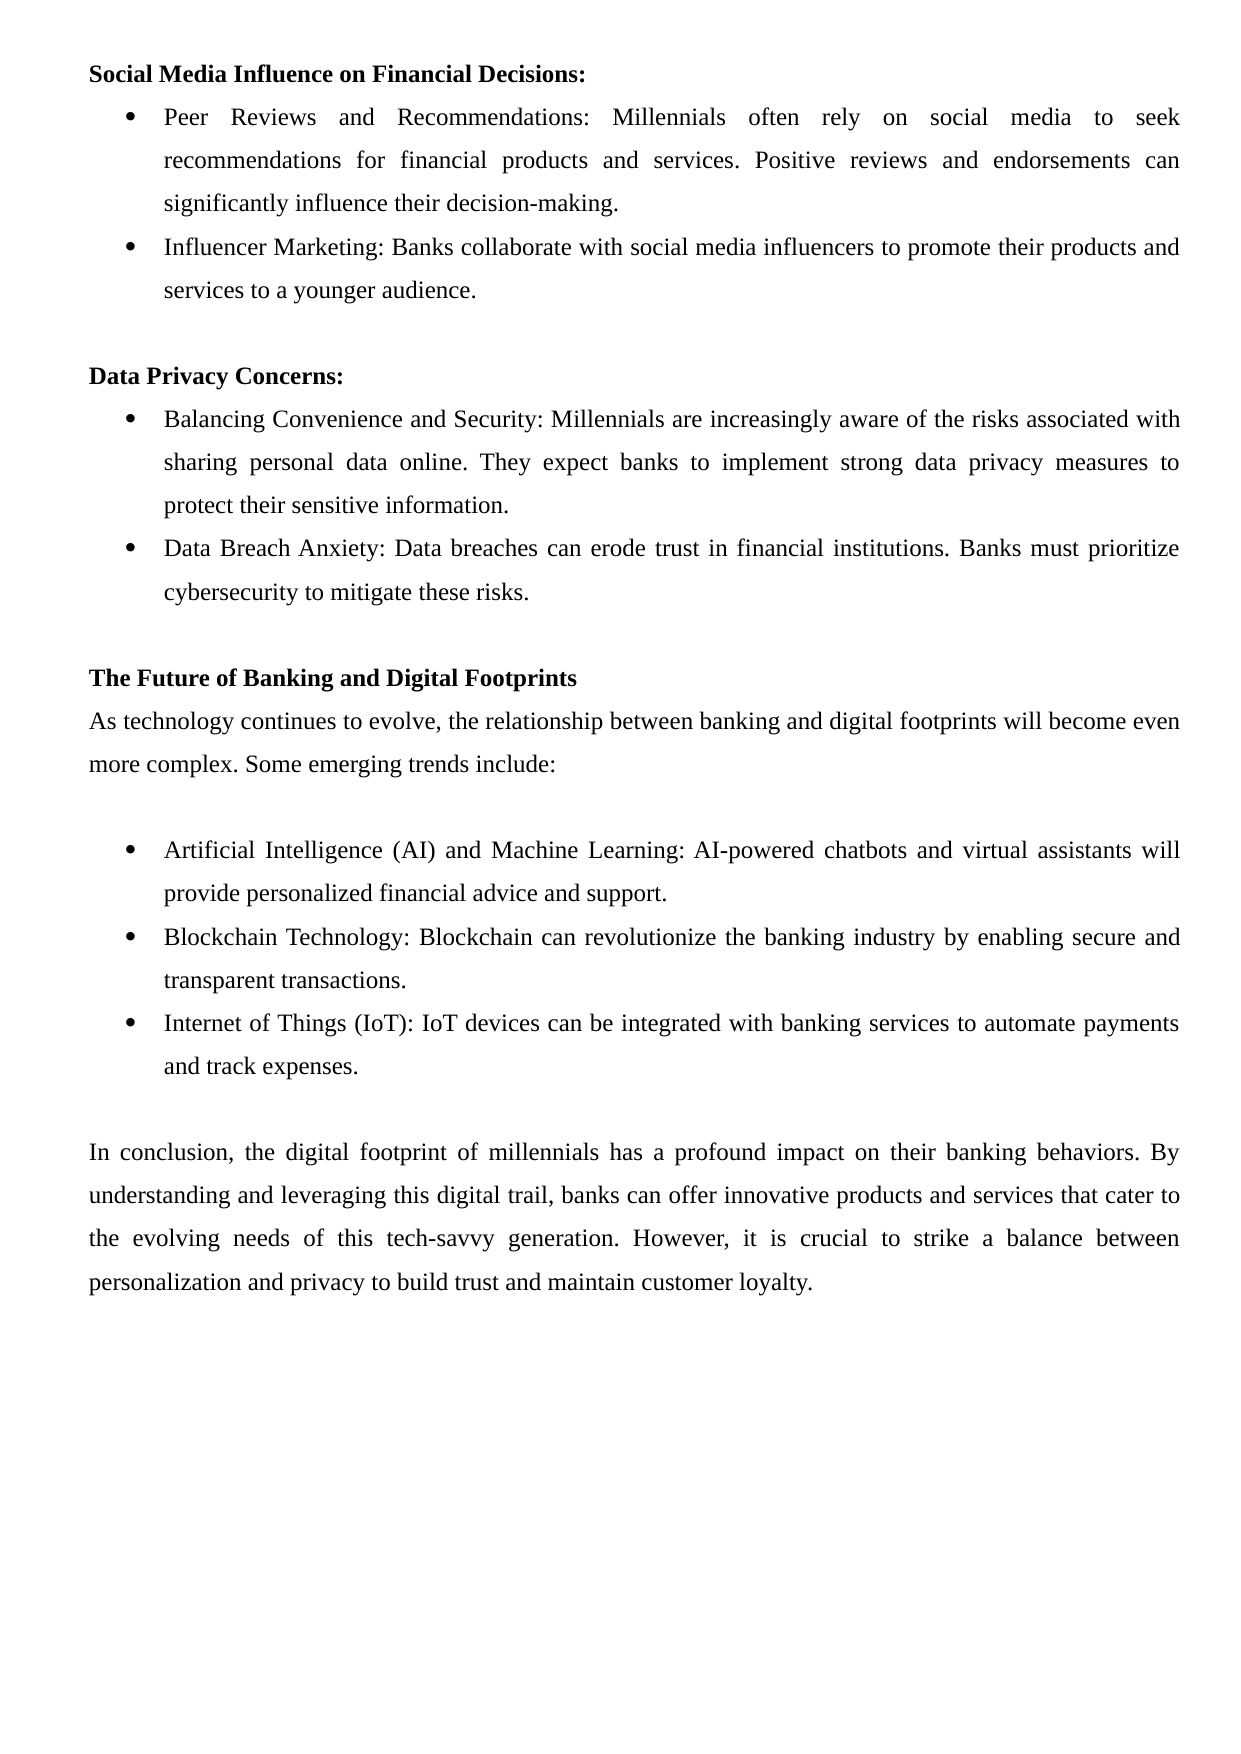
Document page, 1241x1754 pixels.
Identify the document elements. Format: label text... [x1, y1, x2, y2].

text Social Media Influence on Financial Decisions: [89, 59, 1181, 88]
list Peer Reviews and Recommendations: Millennials often rely on social media to seek recommendations for financial products and services. Positive reviews and endorsements can significantly influence their decision-making. [126, 102, 1181, 217]
list Internet of Things (IoT): IoT devices can be integrated with banking services to automate payments and track expenses. [126, 1008, 1181, 1080]
text In conclusion, the digital footprint of millennials has a profound impact on their banking behaviors. By understanding and leveraging this digital trail, banks can offer innovative products and services that cater to the evolving needs of this tech-savvy generation. However, it is crucial to strike a balance between personalization and privacy to build trust and maintain customer loyalty. [89, 1137, 1181, 1295]
list Data Breach Anxiety: Data breaches can erode trust in financial institutions. Banks must prioritize cybersecurity to mitigate these risks. [126, 533, 1181, 605]
list Artificial Intelligence (AI) and Machine Learning: AI-powered chatbots and virtual assistants will provide personalized financial advice and support. [126, 835, 1181, 907]
list Influencer Marketing: Banks collaborate with social media influencers to promote their products and services to a younger audience. [126, 232, 1181, 303]
list Balancing Convenience and Security: Millennials are increasingly aware of the risks associated with sharing personal data online. They expect banks to implement strong data privacy measures to protect their sensitive information. [126, 404, 1181, 519]
text As technology continues to evolve, the relationship between banking and digital footprints will become even more complex. Some emerging trends include: [89, 706, 1181, 778]
list Blockchain Technology: Blockchain can revolutionize the banking industry by enabling secure and transparent transactions. [126, 922, 1181, 993]
text Data Privacy Concerns: [89, 361, 1181, 390]
text The Future of Banking and Digital Footprints [89, 663, 1181, 692]
